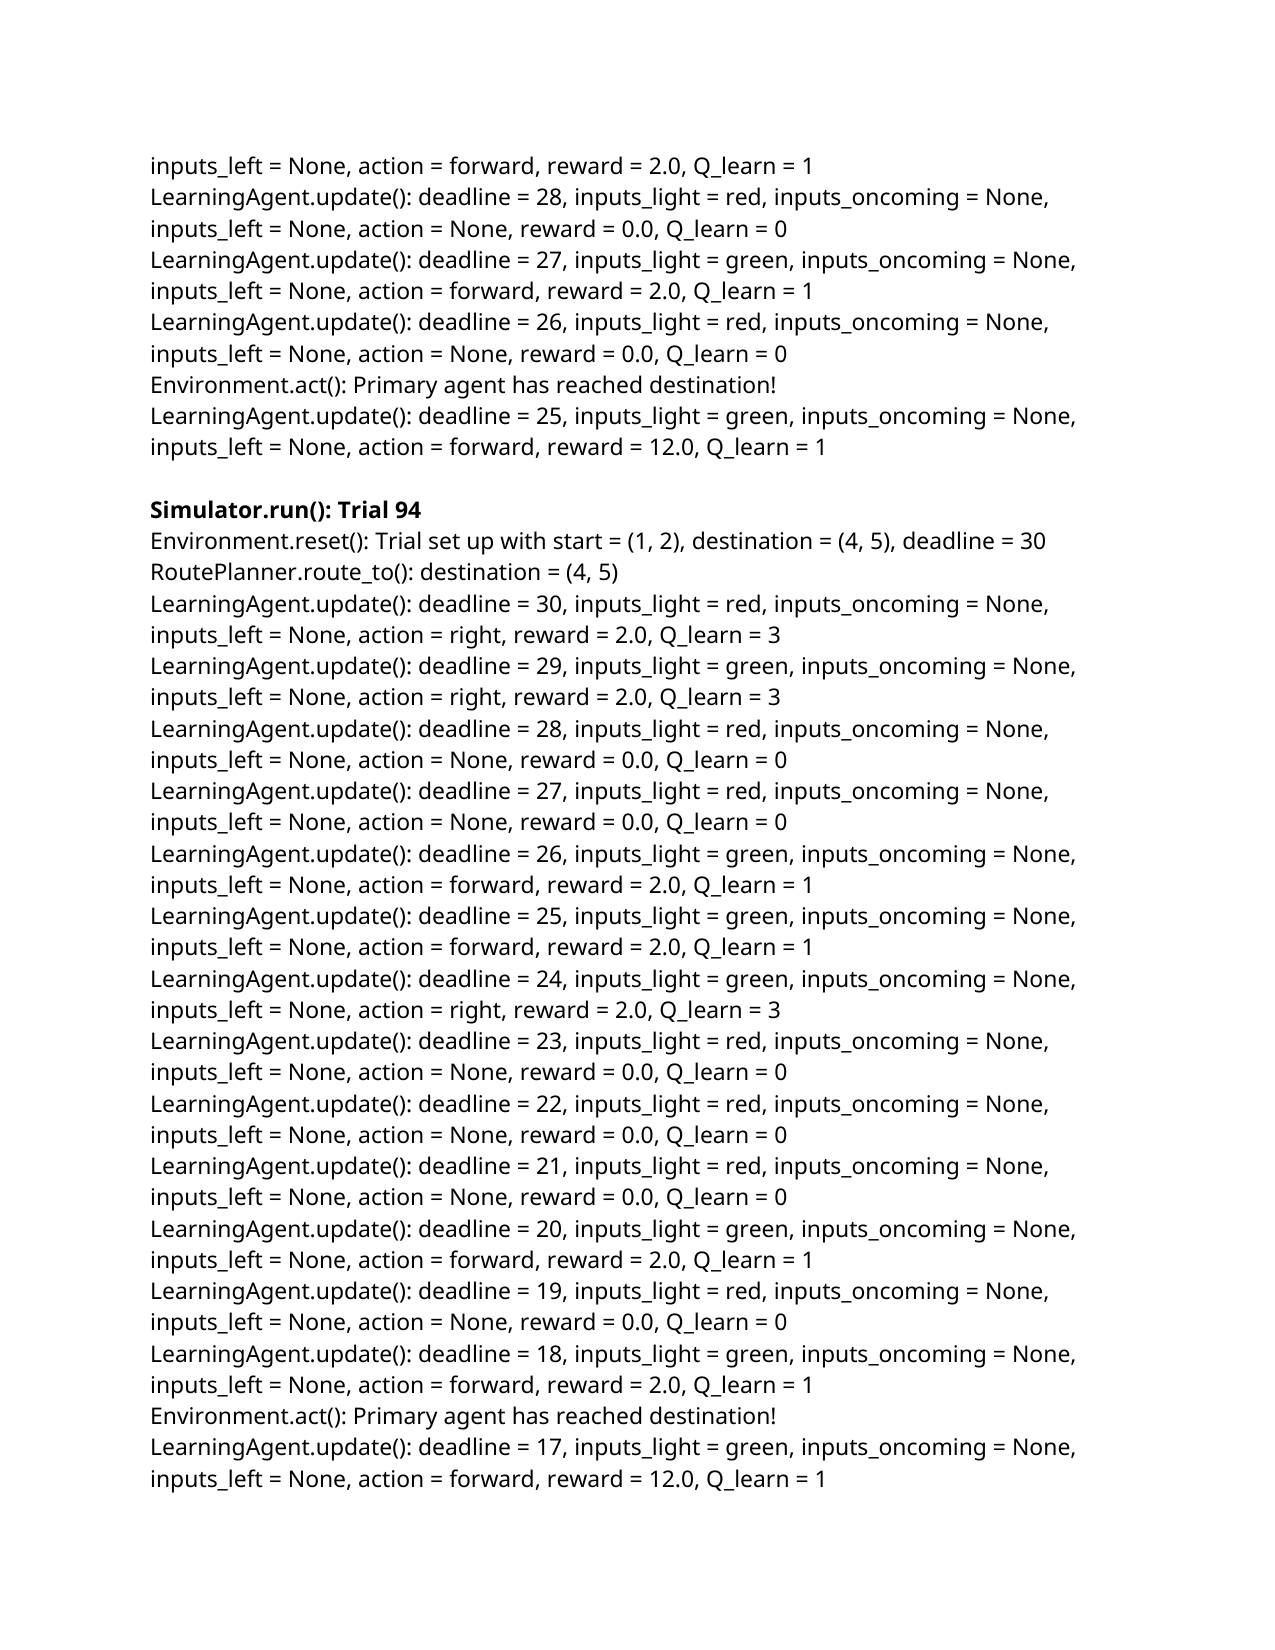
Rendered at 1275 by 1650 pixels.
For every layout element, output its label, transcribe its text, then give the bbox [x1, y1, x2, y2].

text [150, 150, 1125, 181]
text Simulator.run(): Trial 94 [150, 494, 1125, 525]
text LearningAgent.update(): deadline = 30, inputs_light = red, inputs_oncoming = None, inputs_left = None, action = right, reward = 2.0, Q_learn = 3 [150, 587, 1125, 650]
text LearningAgent.update(): deadline = 21, inputs_light = red, inputs_oncoming = None, inputs_left = None, action = None, reward = 0.0, Q_learn = 0 [150, 1150, 1125, 1212]
text Environment.reset(): Trial set up with start = (1, 2), destination = (4, 5), deadline = 30 [150, 525, 1125, 556]
text LearningAgent.update(): deadline = 19, inputs_light = red, inputs_oncoming = None, inputs_left = None, action = None, reward = 0.0, Q_learn = 0 [150, 1275, 1125, 1337]
text LearningAgent.update(): deadline = 22, inputs_light = red, inputs_oncoming = None, inputs_left = None, action = None, reward = 0.0, Q_learn = 0 [150, 1087, 1125, 1150]
text LearningAgent.update(): deadline = 27, inputs_light = green, inputs_oncoming = None, inputs_left = None, action = forward, reward = 2.0, Q_learn = 1 [150, 244, 1125, 306]
text LearningAgent.update(): deadline = 23, inputs_light = red, inputs_oncoming = None, inputs_left = None, action = None, reward = 0.0, Q_learn = 0 [150, 1025, 1125, 1087]
text LearningAgent.update(): deadline = 20, inputs_light = green, inputs_oncoming = None, inputs_left = None, action = forward, reward = 2.0, Q_learn = 1 [150, 1212, 1125, 1275]
text LearningAgent.update(): deadline = 17, inputs_light = green, inputs_oncoming = None, inputs_left = None, action = forward, reward = 12.0, Q_learn = 1 [150, 1431, 1125, 1494]
text LearningAgent.update(): deadline = 28, inputs_light = red, inputs_oncoming = None, inputs_left = None, action = None, reward = 0.0, Q_learn = 0 [150, 712, 1125, 775]
text LearningAgent.update(): deadline = 26, inputs_light = red, inputs_oncoming = None, inputs_left = None, action = None, reward = 0.0, Q_learn = 0 [150, 306, 1125, 369]
text Environment.act(): Primary agent has reached destination! [150, 369, 1125, 400]
text LearningAgent.update(): deadline = 18, inputs_light = green, inputs_oncoming = None, inputs_left = None, action = forward, reward = 2.0, Q_learn = 1 [150, 1337, 1125, 1400]
text LearningAgent.update(): deadline = 27, inputs_light = red, inputs_oncoming = None, inputs_left = None, action = None, reward = 0.0, Q_learn = 0 [150, 775, 1125, 837]
text Environment.act(): Primary agent has reached destination! [150, 1400, 1125, 1431]
text LearningAgent.update(): deadline = 25, inputs_light = green, inputs_oncoming = None, inputs_left = None, action = forward, reward = 2.0, Q_learn = 1 [150, 900, 1125, 962]
text RoutePlanner.route_to(): destination = (4, 5) [150, 556, 1125, 587]
text LearningAgent.update(): deadline = 24, inputs_light = green, inputs_oncoming = None, inputs_left = None, action = right, reward = 2.0, Q_learn = 3 [150, 962, 1125, 1025]
text LearningAgent.update(): deadline = 28, inputs_light = red, inputs_oncoming = None, inputs_left = None, action = None, reward = 0.0, Q_learn = 0 [150, 181, 1125, 244]
text LearningAgent.update(): deadline = 26, inputs_light = green, inputs_oncoming = None, inputs_left = None, action = forward, reward = 2.0, Q_learn = 1 [150, 837, 1125, 900]
text LearningAgent.update(): deadline = 25, inputs_light = green, inputs_oncoming = None, inputs_left = None, action = forward, reward = 12.0, Q_learn = 1 [150, 400, 1125, 462]
text LearningAgent.update(): deadline = 29, inputs_light = green, inputs_oncoming = None, inputs_left = None, action = right, reward = 2.0, Q_learn = 3 [150, 650, 1125, 712]
